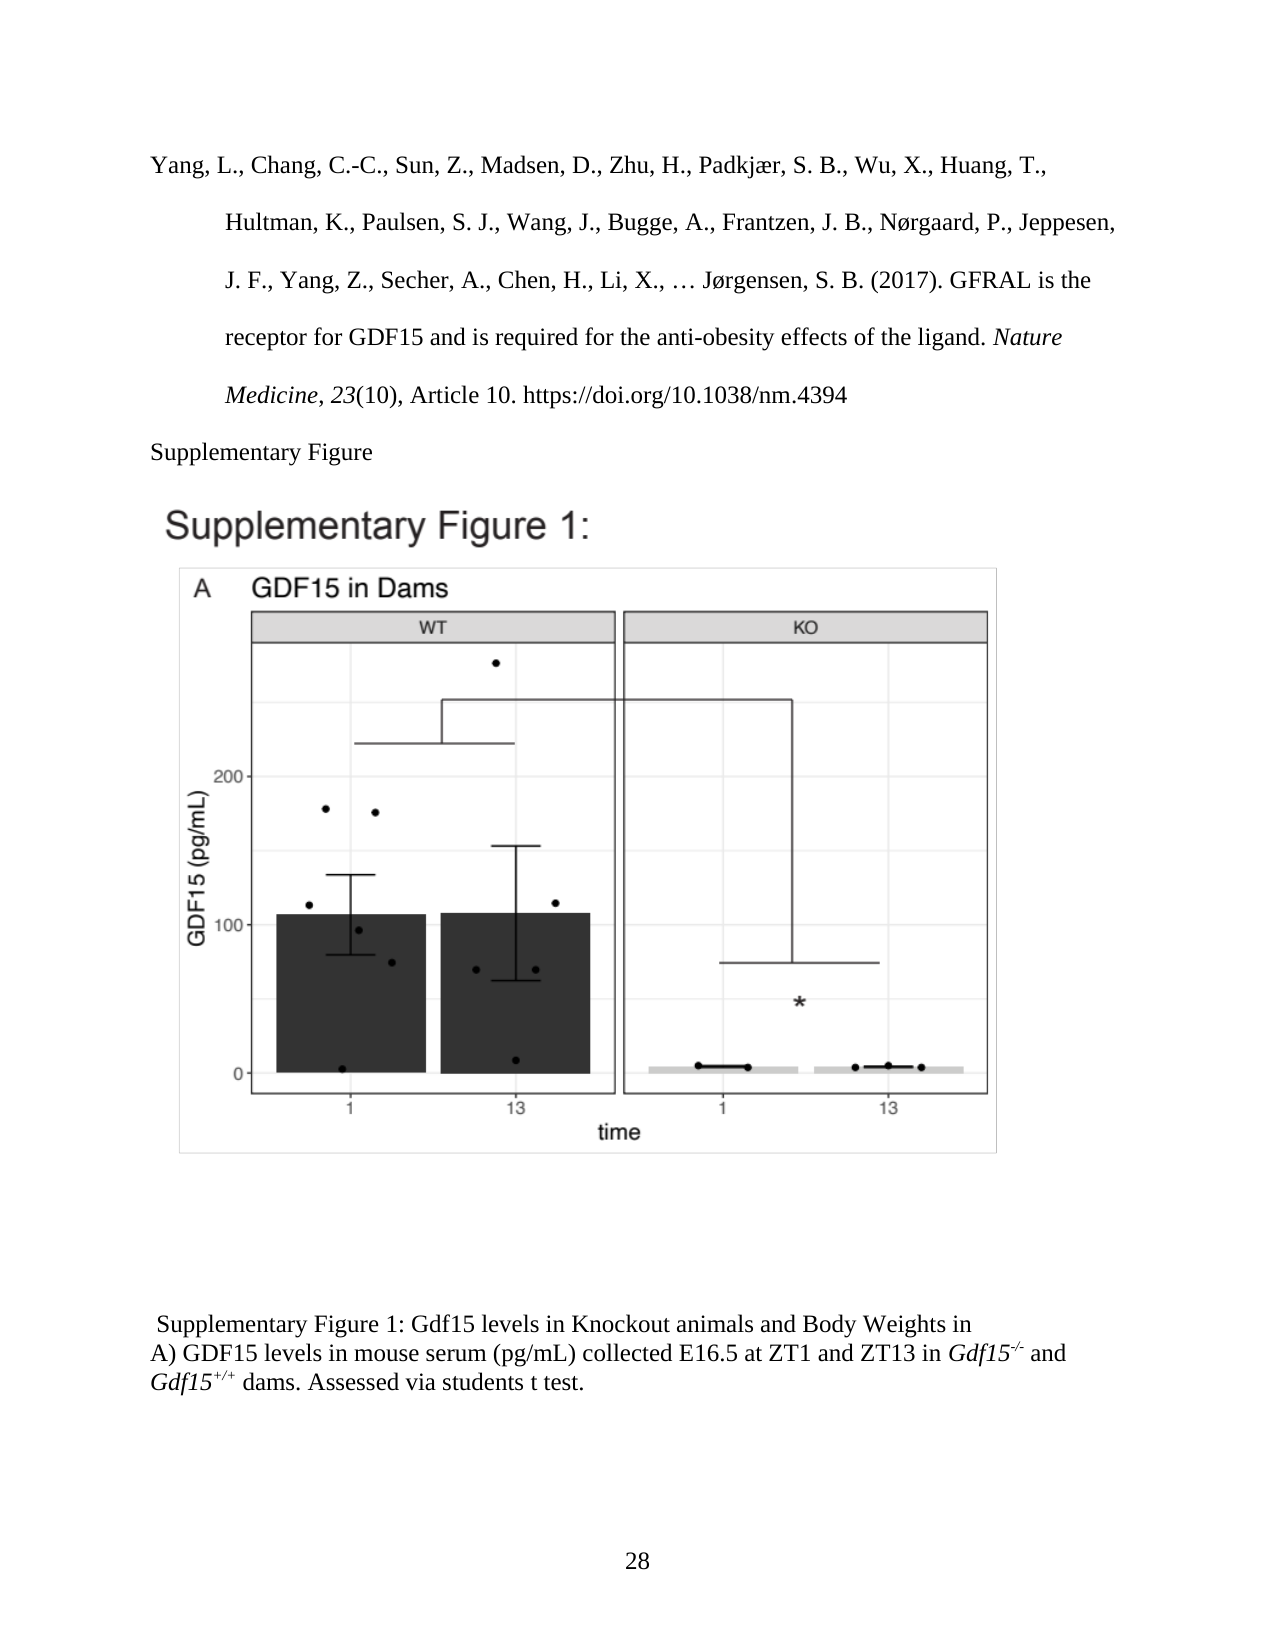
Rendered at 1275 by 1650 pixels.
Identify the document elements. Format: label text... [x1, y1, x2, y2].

text Supplementary Figure 1: Gdf15 levels in Knockout animals and Body Weights in [150, 1309, 1125, 1338]
text Yang, L., Chang, C.-C., Sun, Z., Madsen, D., Zhu, H., Padkjær, S. B., Wu, X., Huang, T., Hultman, K., Paulsen, S. J., Wang, J., Bugge, A., Frantzen, J. B., Nørgaard, P., Jeppesen, J. F., Yang, Z., Secher, A., Chen, H., Li, X., … Jørgensen, S. B. (2017). GFRAL is the receptor for GDF15 and is required for the anti-obesity effects of the ligand. Nature Medicine, 23(10), Article 10. https://doi.org/10.1038/nm.4394 [150, 150, 1125, 409]
text A) GDF15 levels in mouse serum (pg/mL) collected E16.5 at ZT1 and ZT13 in Gdf15-/- and Gdf15+/+ dams. Assessed via students t test. [150, 1338, 1125, 1395]
text Supplementary Figure [150, 437, 1125, 466]
